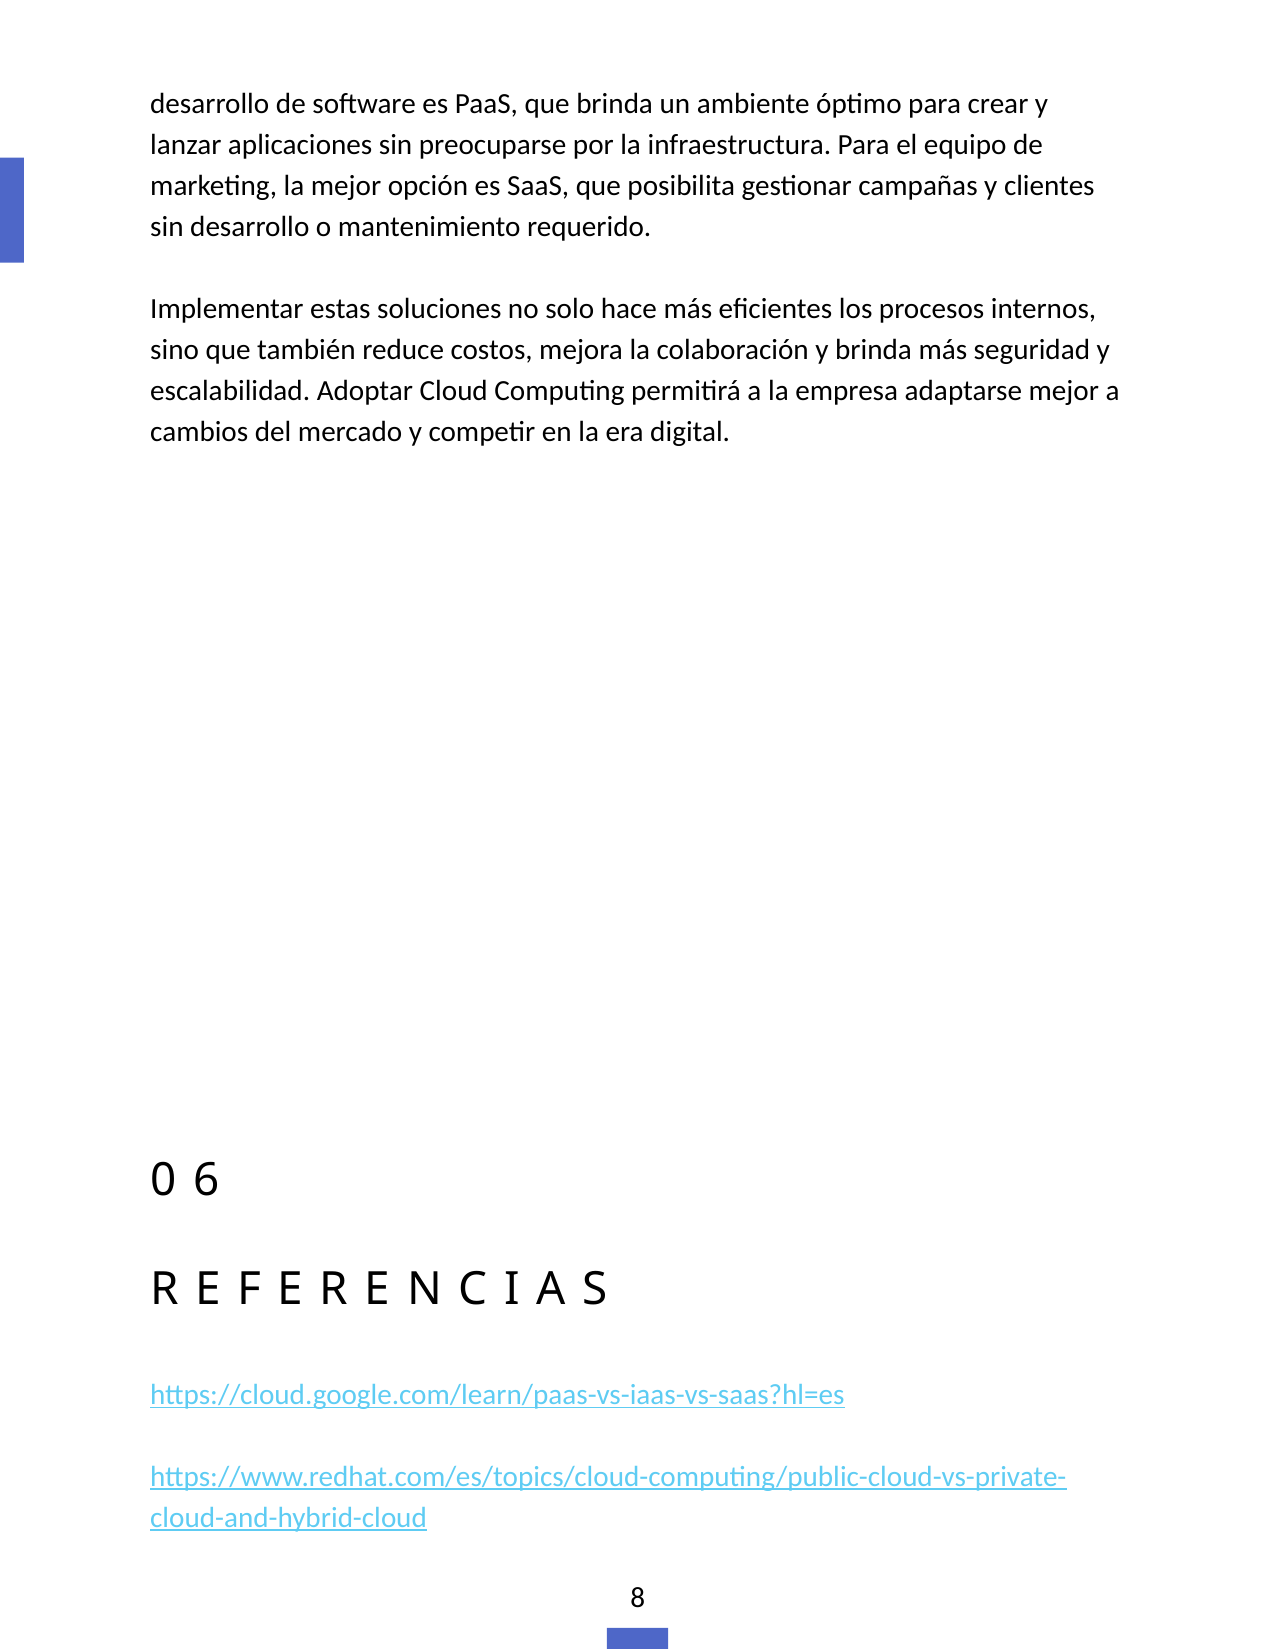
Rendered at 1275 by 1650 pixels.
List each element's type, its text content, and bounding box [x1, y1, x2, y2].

subtitle REFERENCIAS [150, 1255, 1125, 1318]
subtitle 06 [150, 1146, 1125, 1208]
text https://www.redhat.com/es/topics/cloud-computing/public-cloud-vs-private-cloud-and-hybrid-cloud [150, 1458, 1125, 1535]
text https://cloud.google.com/learn/paas-vs-iaas-vs-saas?hl=es [150, 1376, 1125, 1412]
text Implementar estas soluciones no solo hace más eficientes los procesos internos, sino que también reduce costos, mejora la colaboración y brinda más seguridad y escalabilidad. Adoptar Cloud Computing permitirá a la empresa adaptarse mejor a cambios del mercado y competir en la era digital. [150, 290, 1125, 448]
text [150, 85, 1125, 244]
